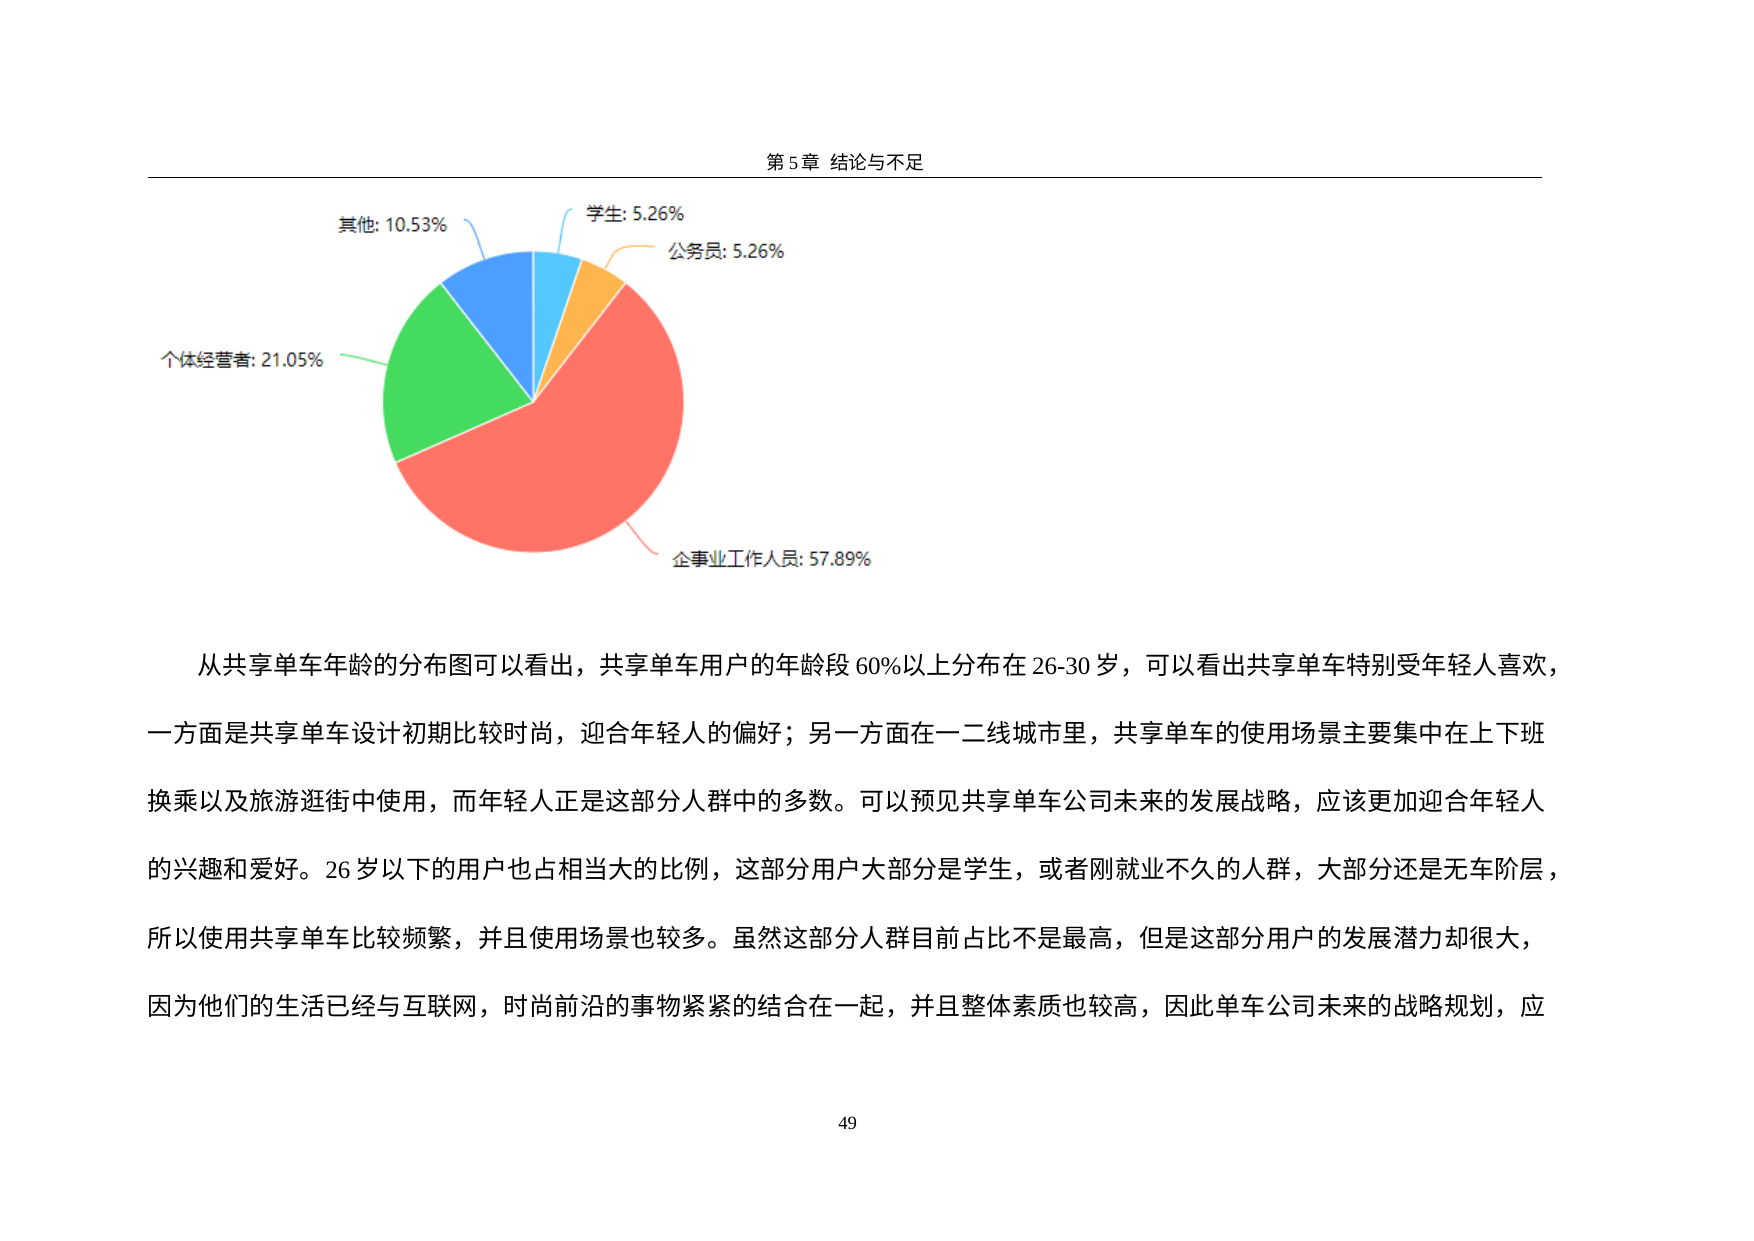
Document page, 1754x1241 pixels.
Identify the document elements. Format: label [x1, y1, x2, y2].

picture [147, 187, 920, 595]
text [148, 629, 1547, 1038]
